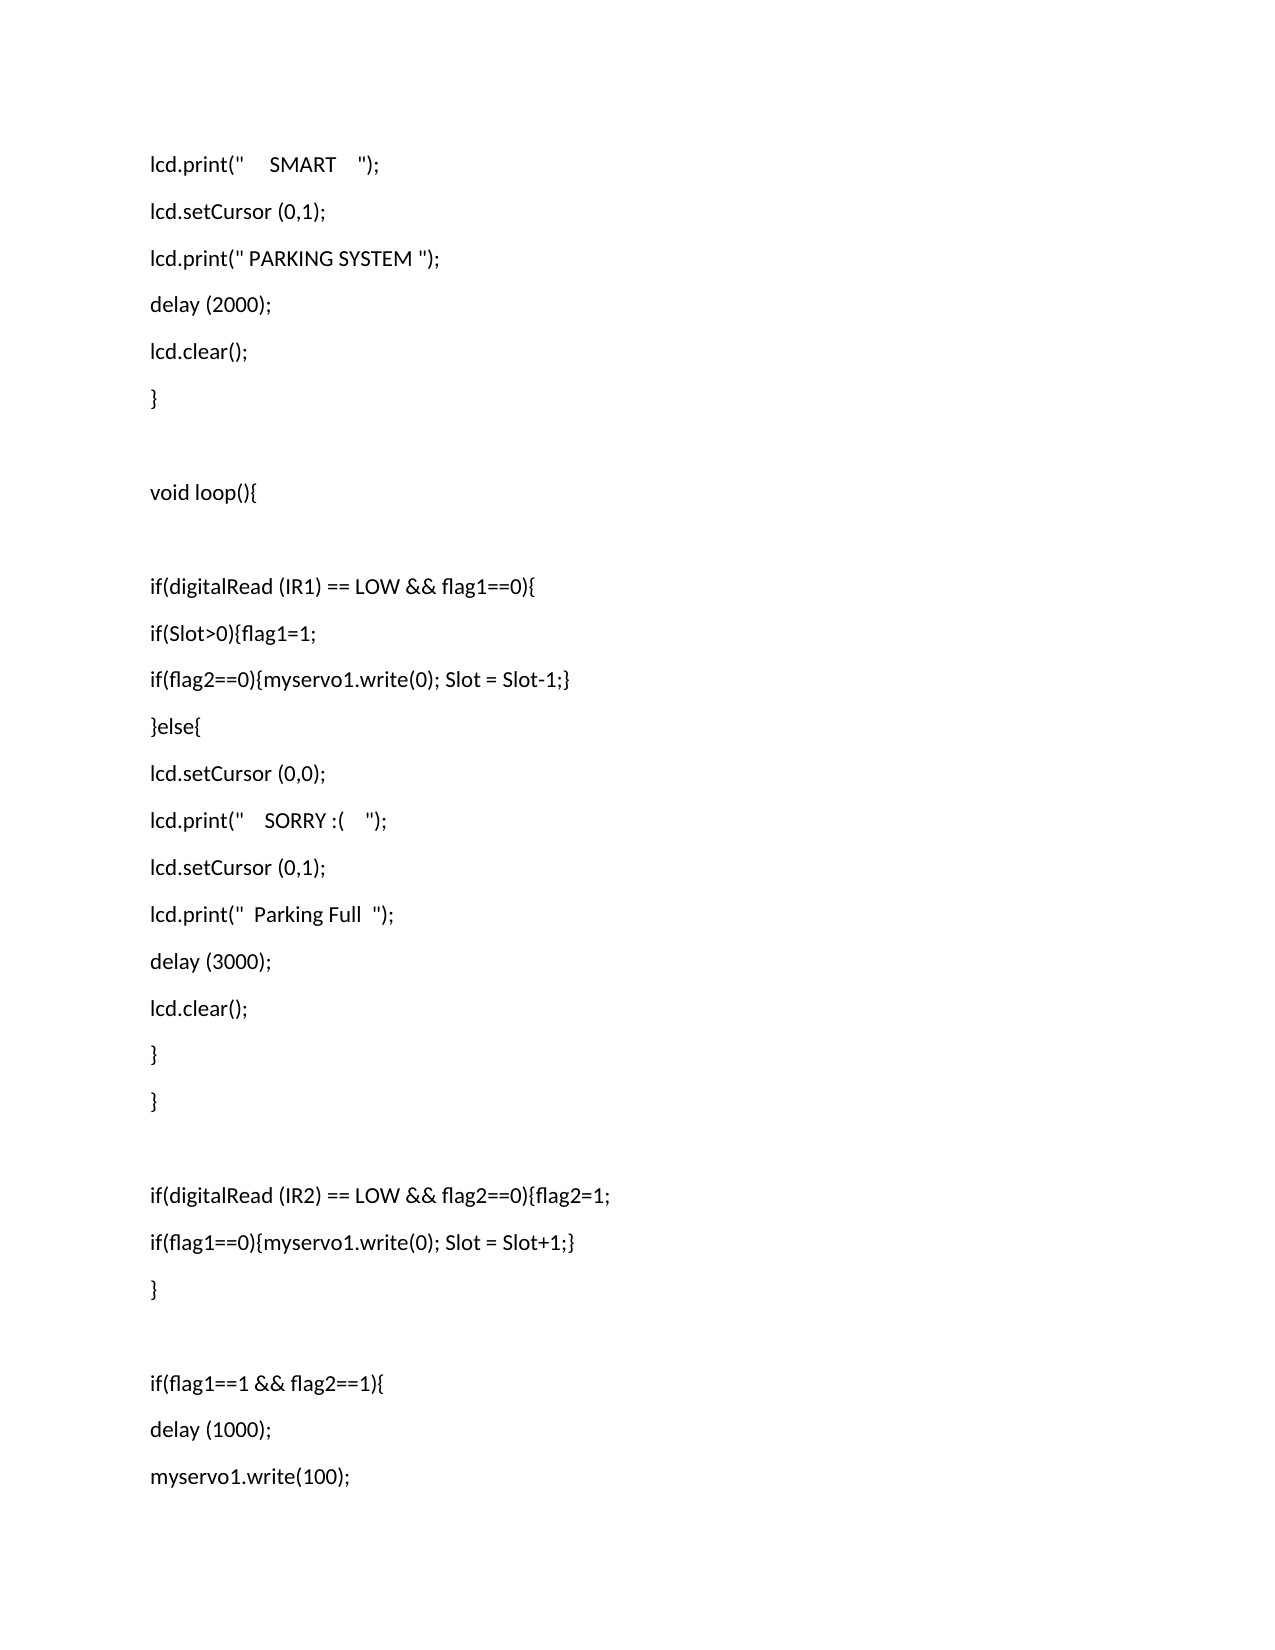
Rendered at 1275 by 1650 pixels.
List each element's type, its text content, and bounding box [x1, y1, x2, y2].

text lcd.setCursor (0,1); [150, 853, 1125, 881]
text myservo1.write(100); [150, 1462, 1125, 1491]
text lcd.setCursor (0,0); [150, 759, 1125, 787]
text delay (2000); [150, 291, 1125, 319]
text lcd.setCursor (0,1); [150, 197, 1125, 225]
text if(Slot>0){flag1=1; [150, 619, 1125, 647]
text lcd.print(" Parking Full "); [150, 900, 1125, 928]
text lcd.clear(); [150, 337, 1125, 366]
text } [150, 384, 1125, 412]
text } [150, 1087, 1125, 1116]
text void loop(){ [150, 478, 1125, 506]
text if(digitalRead (IR1) == LOW && flag1==0){ [150, 572, 1125, 600]
text lcd.print(" SMART "); [150, 150, 1125, 178]
text if(flag1==0){myservo1.write(0); Slot = Slot+1;} [150, 1228, 1125, 1256]
text if(flag2==0){myservo1.write(0); Slot = Slot-1;} [150, 666, 1125, 694]
text }else{ [150, 712, 1125, 741]
text delay (1000); [150, 1416, 1125, 1444]
text if(digitalRead (IR2) == LOW && flag2==0){flag2=1; [150, 1181, 1125, 1209]
text if(flag1==1 && flag2==1){ [150, 1369, 1125, 1397]
text lcd.clear(); [150, 994, 1125, 1022]
text } [150, 1041, 1125, 1069]
text } [150, 1275, 1125, 1303]
text delay (3000); [150, 947, 1125, 975]
text lcd.print(" SORRY :( "); [150, 806, 1125, 834]
text lcd.print(" PARKING SYSTEM "); [150, 244, 1125, 272]
